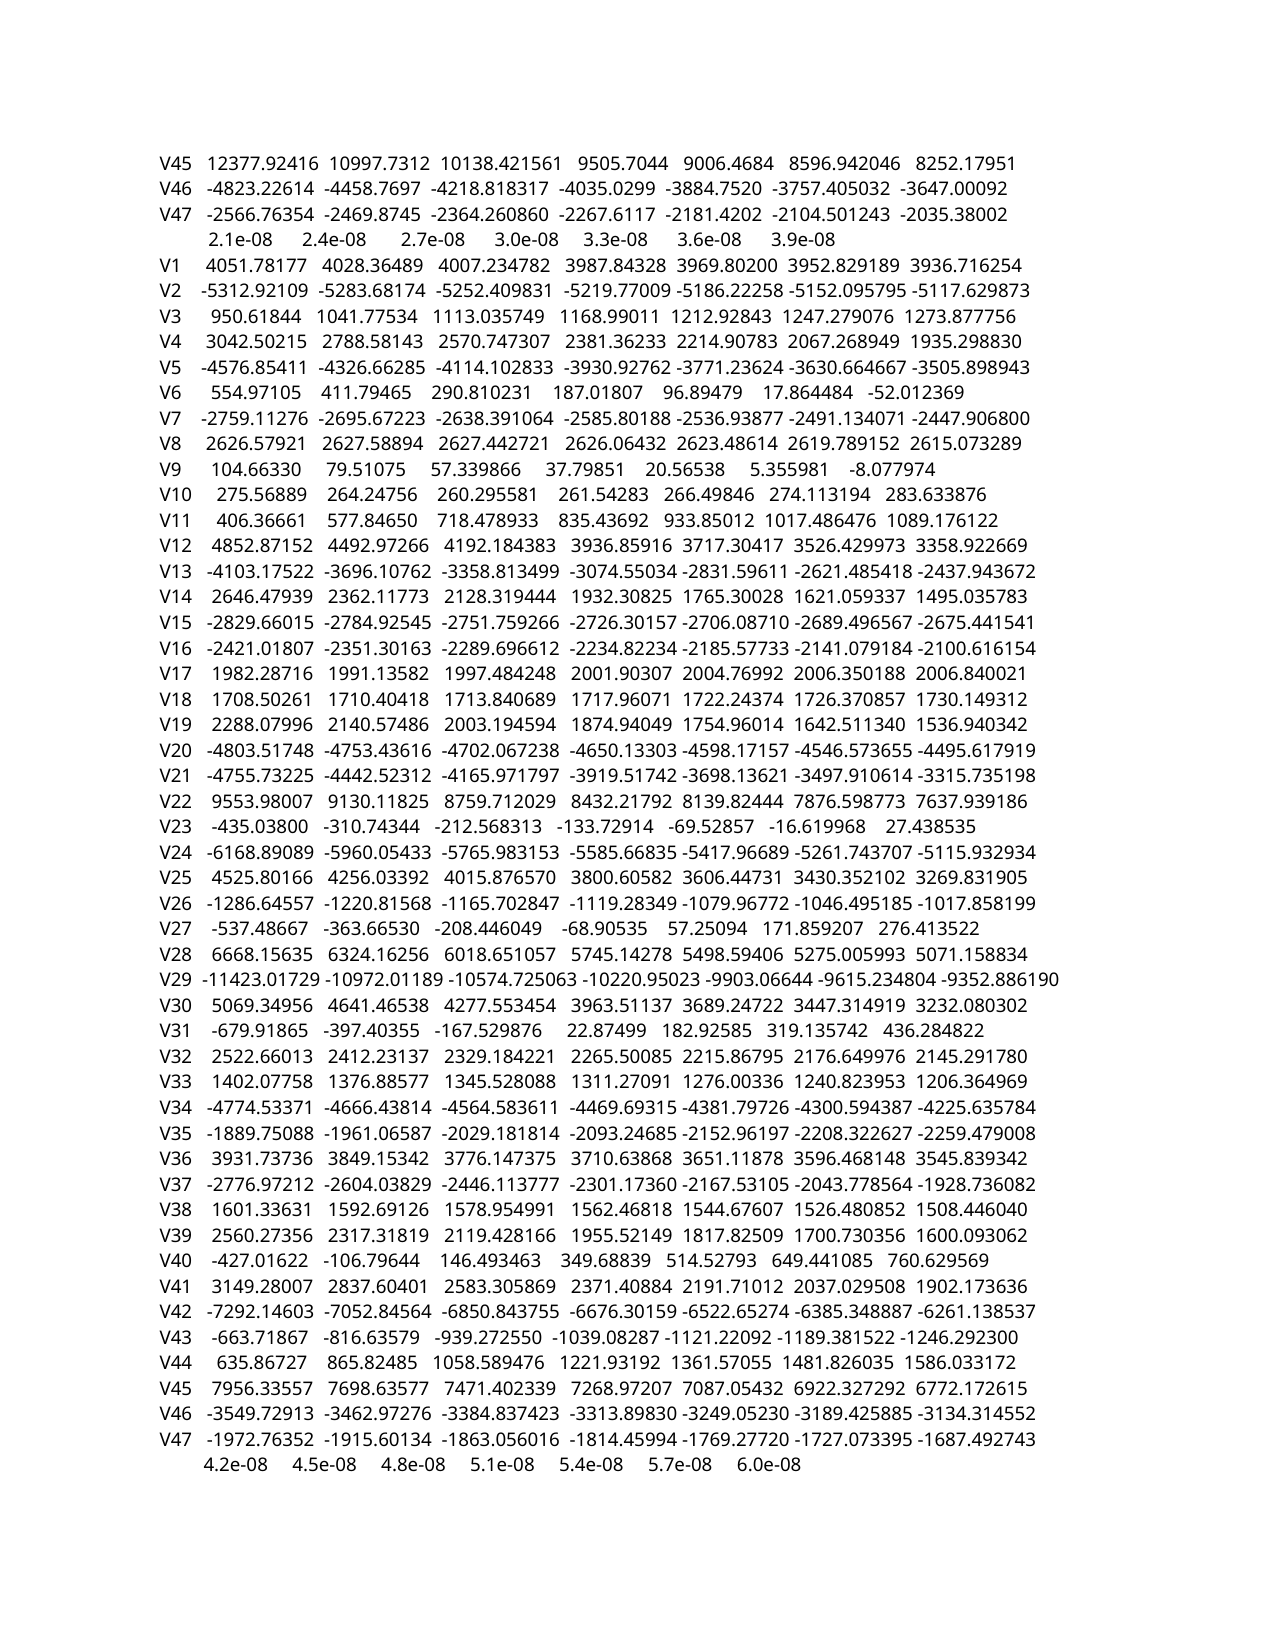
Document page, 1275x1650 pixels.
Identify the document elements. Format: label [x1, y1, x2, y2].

table_header [150, 150, 1275, 1489]
